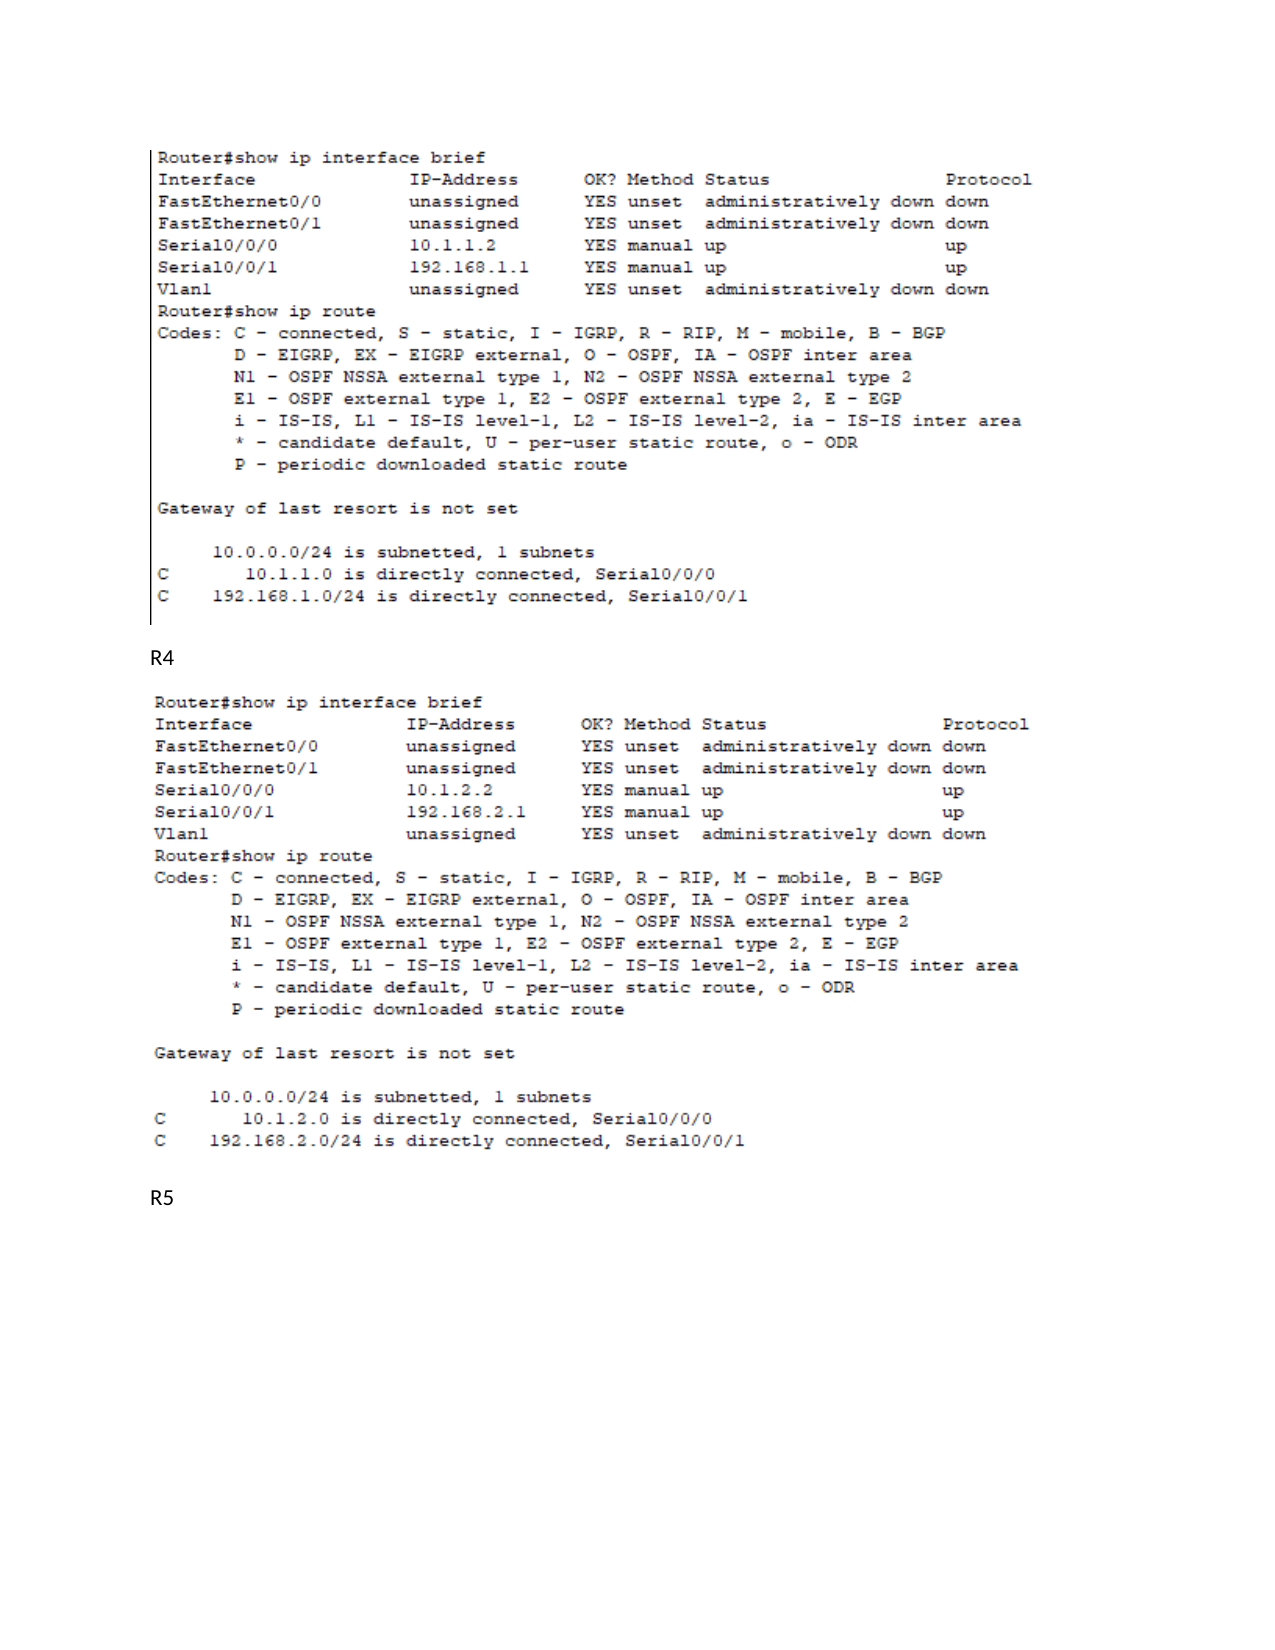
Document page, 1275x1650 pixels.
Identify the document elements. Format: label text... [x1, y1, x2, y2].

text R5 [150, 1183, 1125, 1211]
text R4 [150, 643, 1125, 671]
picture [150, 150, 1108, 625]
picture [150, 689, 1091, 1165]
